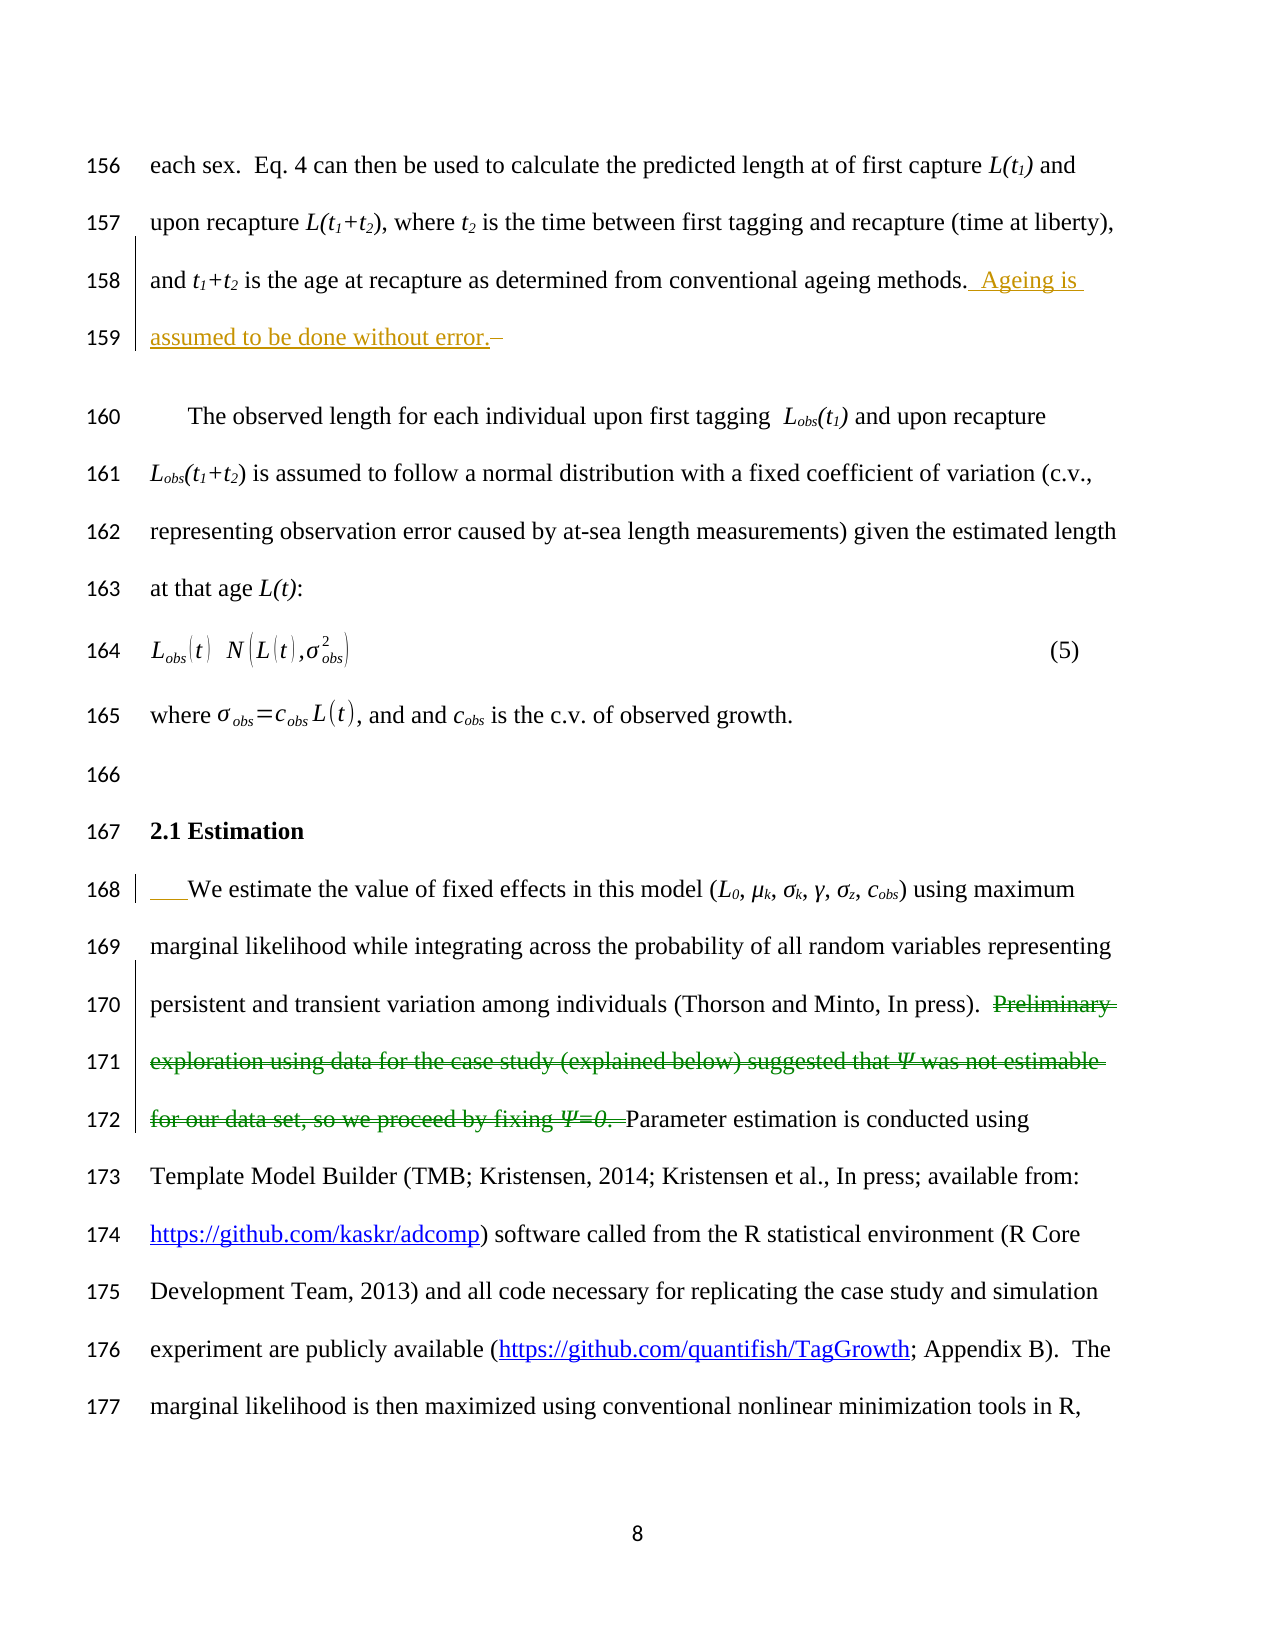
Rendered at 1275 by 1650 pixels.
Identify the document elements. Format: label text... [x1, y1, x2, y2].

text The observed length for each individual upon first tagging Lobs(t1) and upon recapture Lobs(t1+t2) is assumed to follow a normal distribution with a fixed coefficient of variation (c.v., representing observation error caused by at-sea length measurements) given the estimated length at that age L(t): [150, 401, 1125, 602]
text (5) [150, 631, 1125, 669]
text where , and and cobs is the c.v. of observed growth. [150, 698, 1125, 730]
subtitle 2.1 Estimation [150, 816, 1125, 845]
